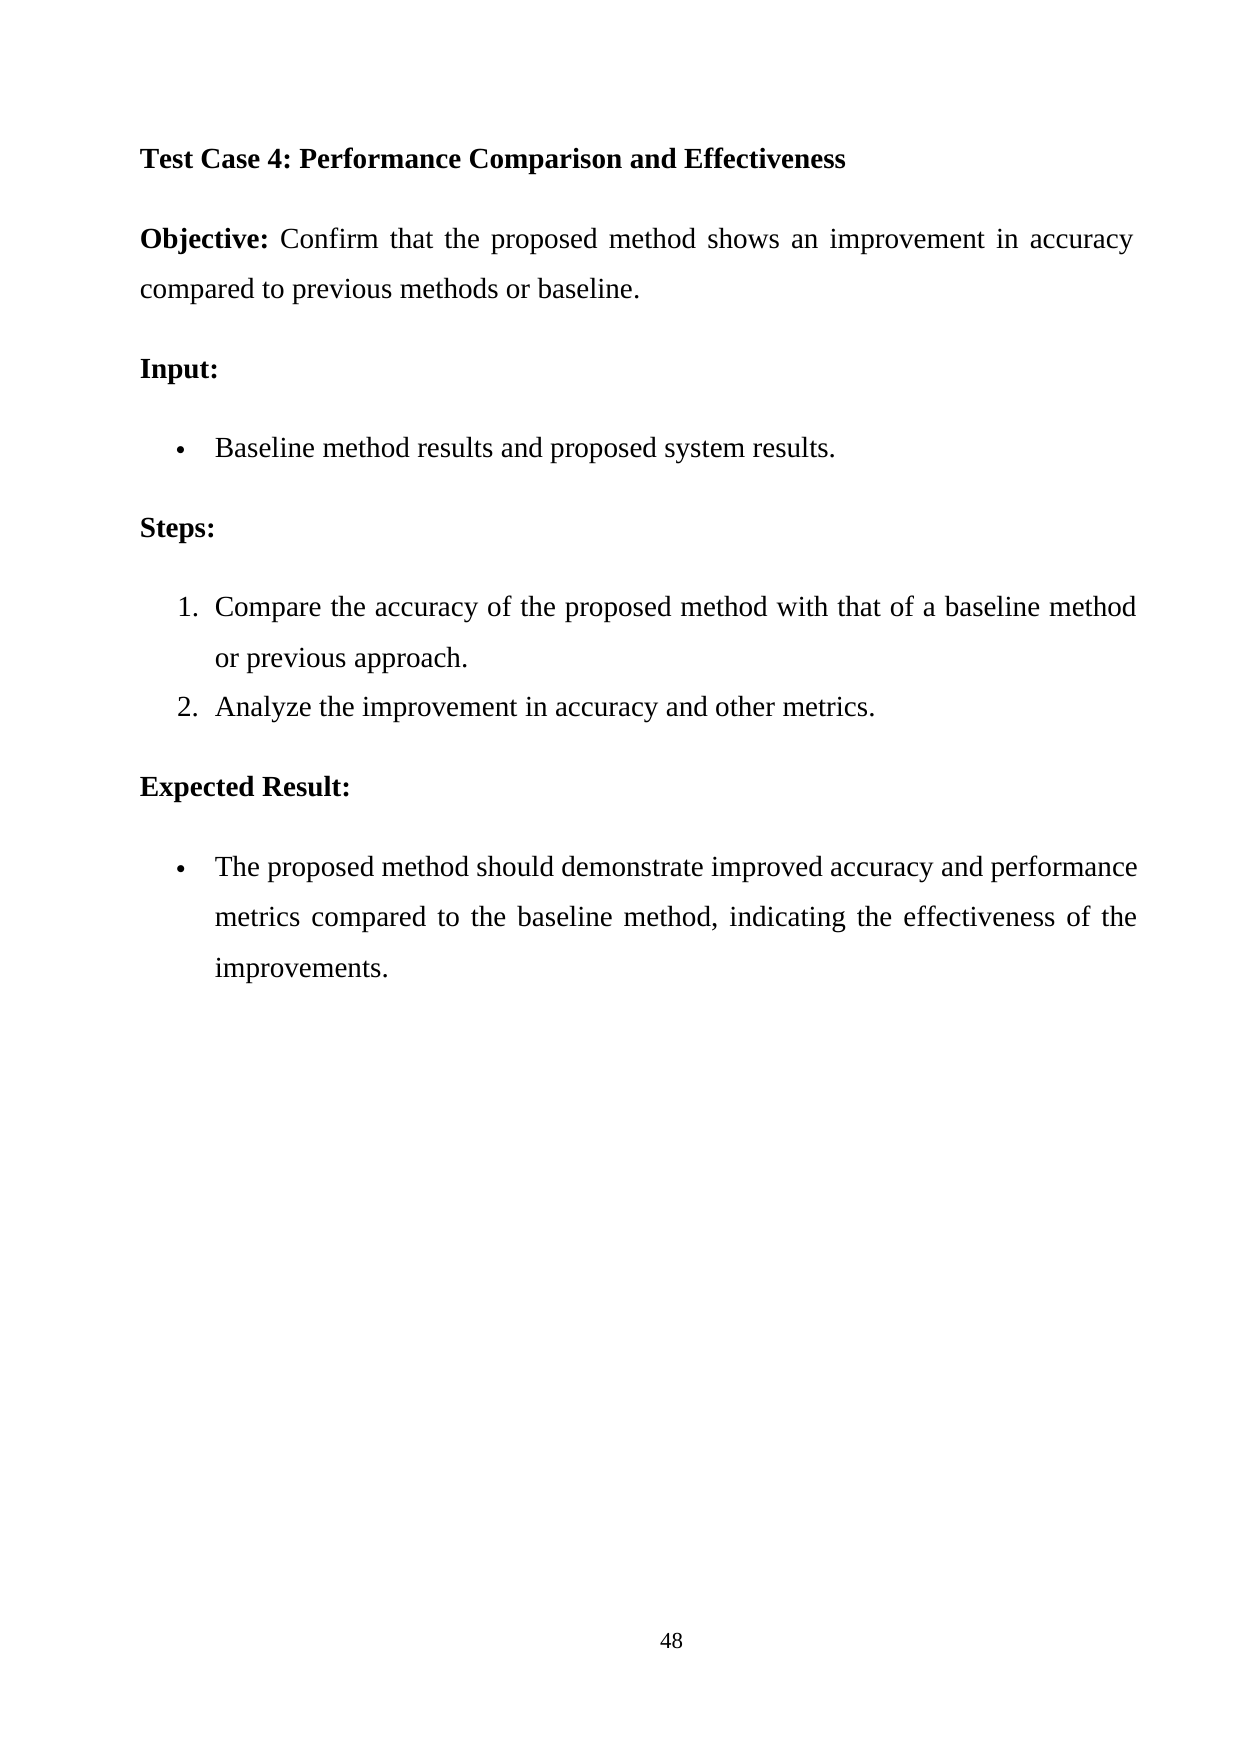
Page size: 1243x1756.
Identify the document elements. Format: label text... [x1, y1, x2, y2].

list The proposed method should demonstrate improved accuracy and performance metrics compared to the baseline method, indicating the effectiveness of the improvements. [177, 849, 1138, 983]
subtitle Expected Result: [139, 769, 1228, 803]
subtitle Test Case 4: Performance Comparison and Effectiveness [139, 142, 1228, 175]
subtitle Steps: [139, 510, 1228, 543]
text Objective: Confirm that the proposed method shows an improvement in accuracy compared to previous methods or baseline. [139, 221, 1228, 305]
subtitle Input: [139, 351, 1228, 384]
list Baseline method results and proposed system results. [177, 431, 1228, 464]
list Analyze the improvement in accuracy and other metrics. [177, 691, 1228, 723]
list Compare the accuracy of the proposed method with that of a baseline method or previous approach. [177, 589, 1138, 673]
